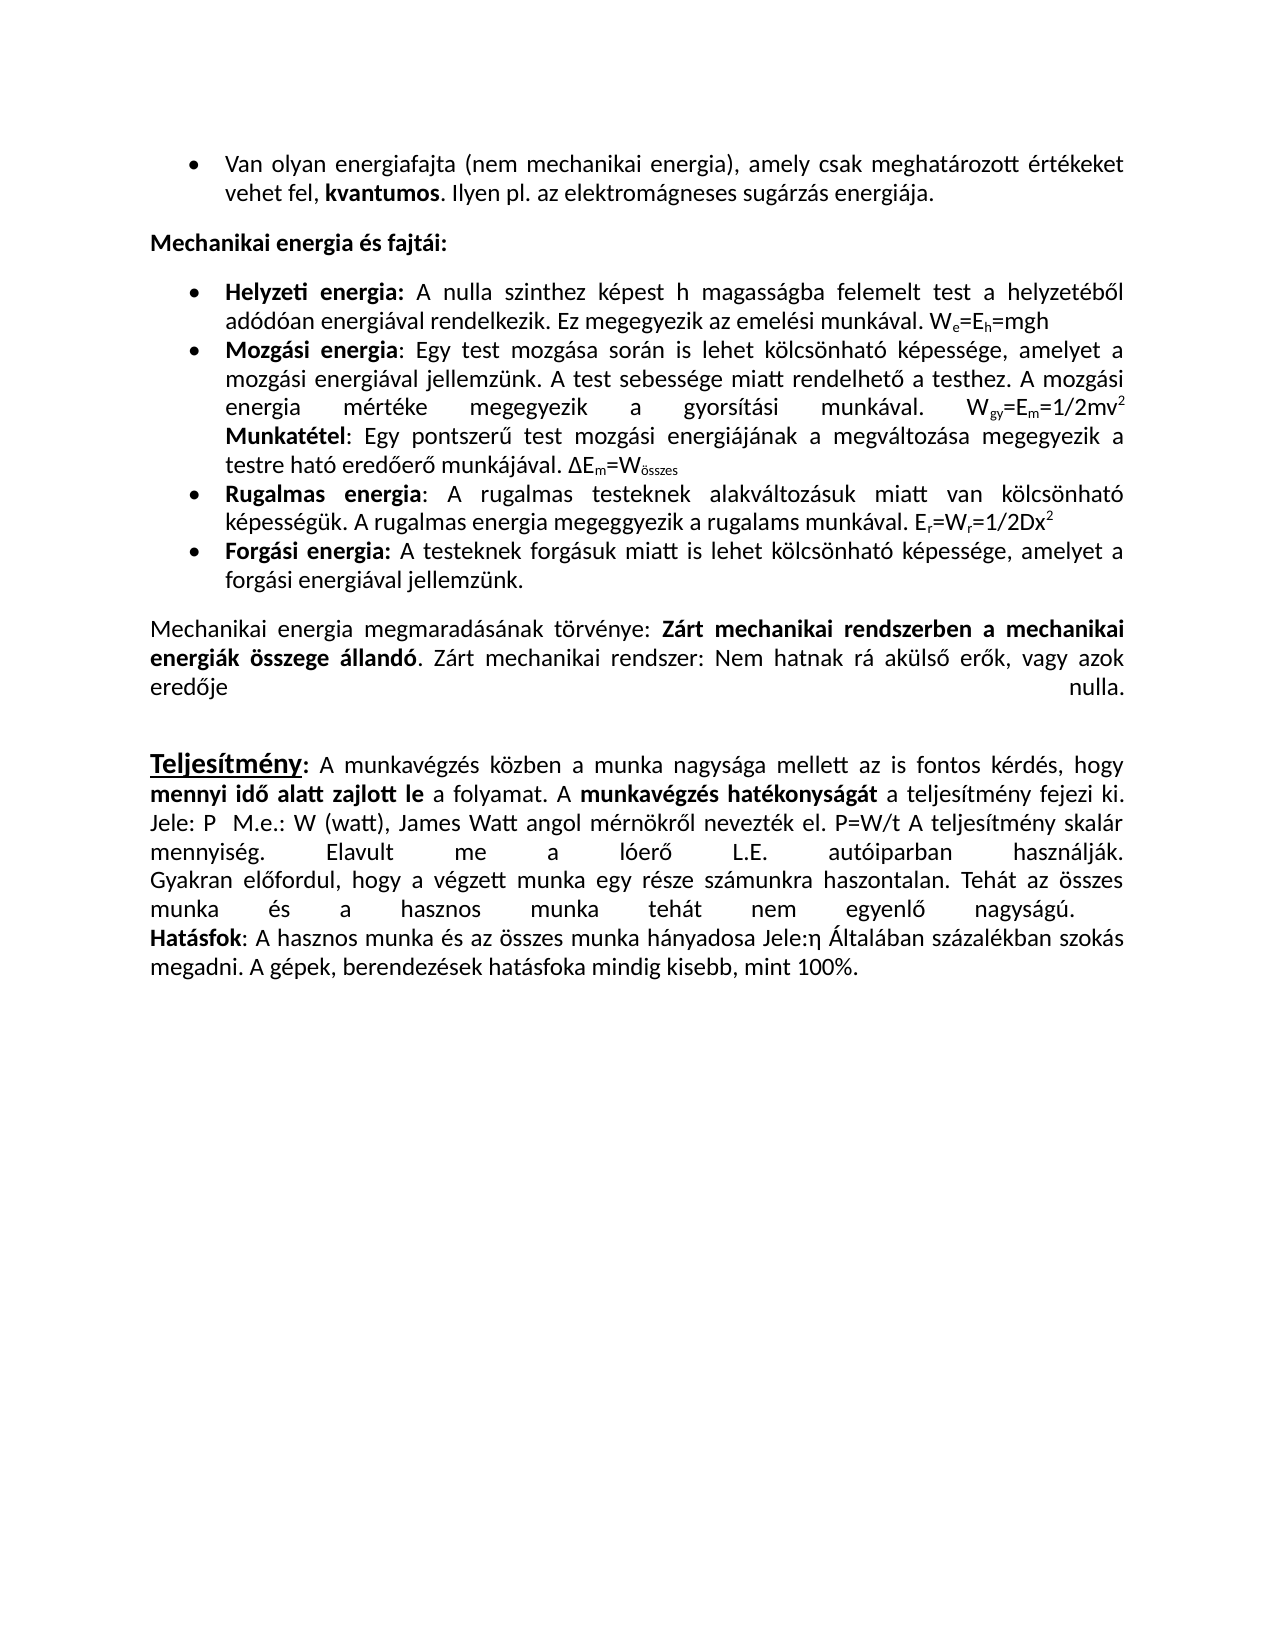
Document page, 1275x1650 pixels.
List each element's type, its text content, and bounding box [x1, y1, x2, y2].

text Teljesítmény: A munkavégzés közben a munka nagysága mellett az is fontos kérdés, hogy mennyi idő alatt zajlott le a folyamat. A munkavégzés hatékonyságát a teljesítmény fejezi ki. Jele: P M.e.: W (watt), James Watt angol mérnökről nevezték el. P=W/t A teljesítmény skalár mennyiség. Elavult me a lóerő L.E. autóiparban használják. Gyakran előfordul, hogy a végzett munka egy része számunkra haszontalan. Tehát az összes munka és a hasznos munka tehát nem egyenlő nagyságú. Hatásfok: A hasznos munka és az összes munka hányadosa Jele:η Általában százalékban szokás megadni. A gépek, berendezések hatásfoka mindig kisebb, mint 100%. [150, 751, 1125, 981]
text Mechanikai energia és fajtái: [150, 228, 1125, 257]
list Mozgási energia: Egy test mozgása során is lehet kölcsönható képessége, amelyet a mozgási energiával jellemzünk. A test sebessége miatt rendelhető a testhez. A mozgási energia mértéke megegyezik a gyorsítási munkával. Wgy=Em=1/2mv2 Munkatétel: Egy pontszerű test mozgási energiájának a megváltozása megegyezik a testre ható eredőerő munkájával. ΔEm=Wösszes [188, 335, 1125, 479]
list Helyzeti energia: A nulla szinthez képest h magasságba felemelt test a helyzetéből adódóan energiával rendelkezik. Ez megegyezik az emelési munkával. We=Eh=mgh [188, 278, 1125, 335]
list Rugalmas energia: A rugalmas testeknek alakváltozásuk miatt van kölcsönható képességük. A rugalmas energia megeggyezik a rugalams munkával. Er=Wr=1/2Dx2 [188, 479, 1125, 537]
list Van olyan energiafajta (nem mechanikai energia), amely csak meghatározott értékeket vehet fel, kvantumos. Ilyen pl. az elektromágneses sugárzás energiája. [187, 150, 1125, 207]
text Mechanikai energia megmaradásának törvénye: Zárt mechanikai rendszerben a mechanikai energiák összege állandó. Zárt mechanikai rendszer: Nem hatnak rá akülső erők, vagy azok eredője nulla. [150, 615, 1125, 730]
list Forgási energia: A testeknek forgásuk miatt is lehet kölcsönható képessége, amelyet a forgási energiával jellemzünk. [188, 537, 1125, 594]
